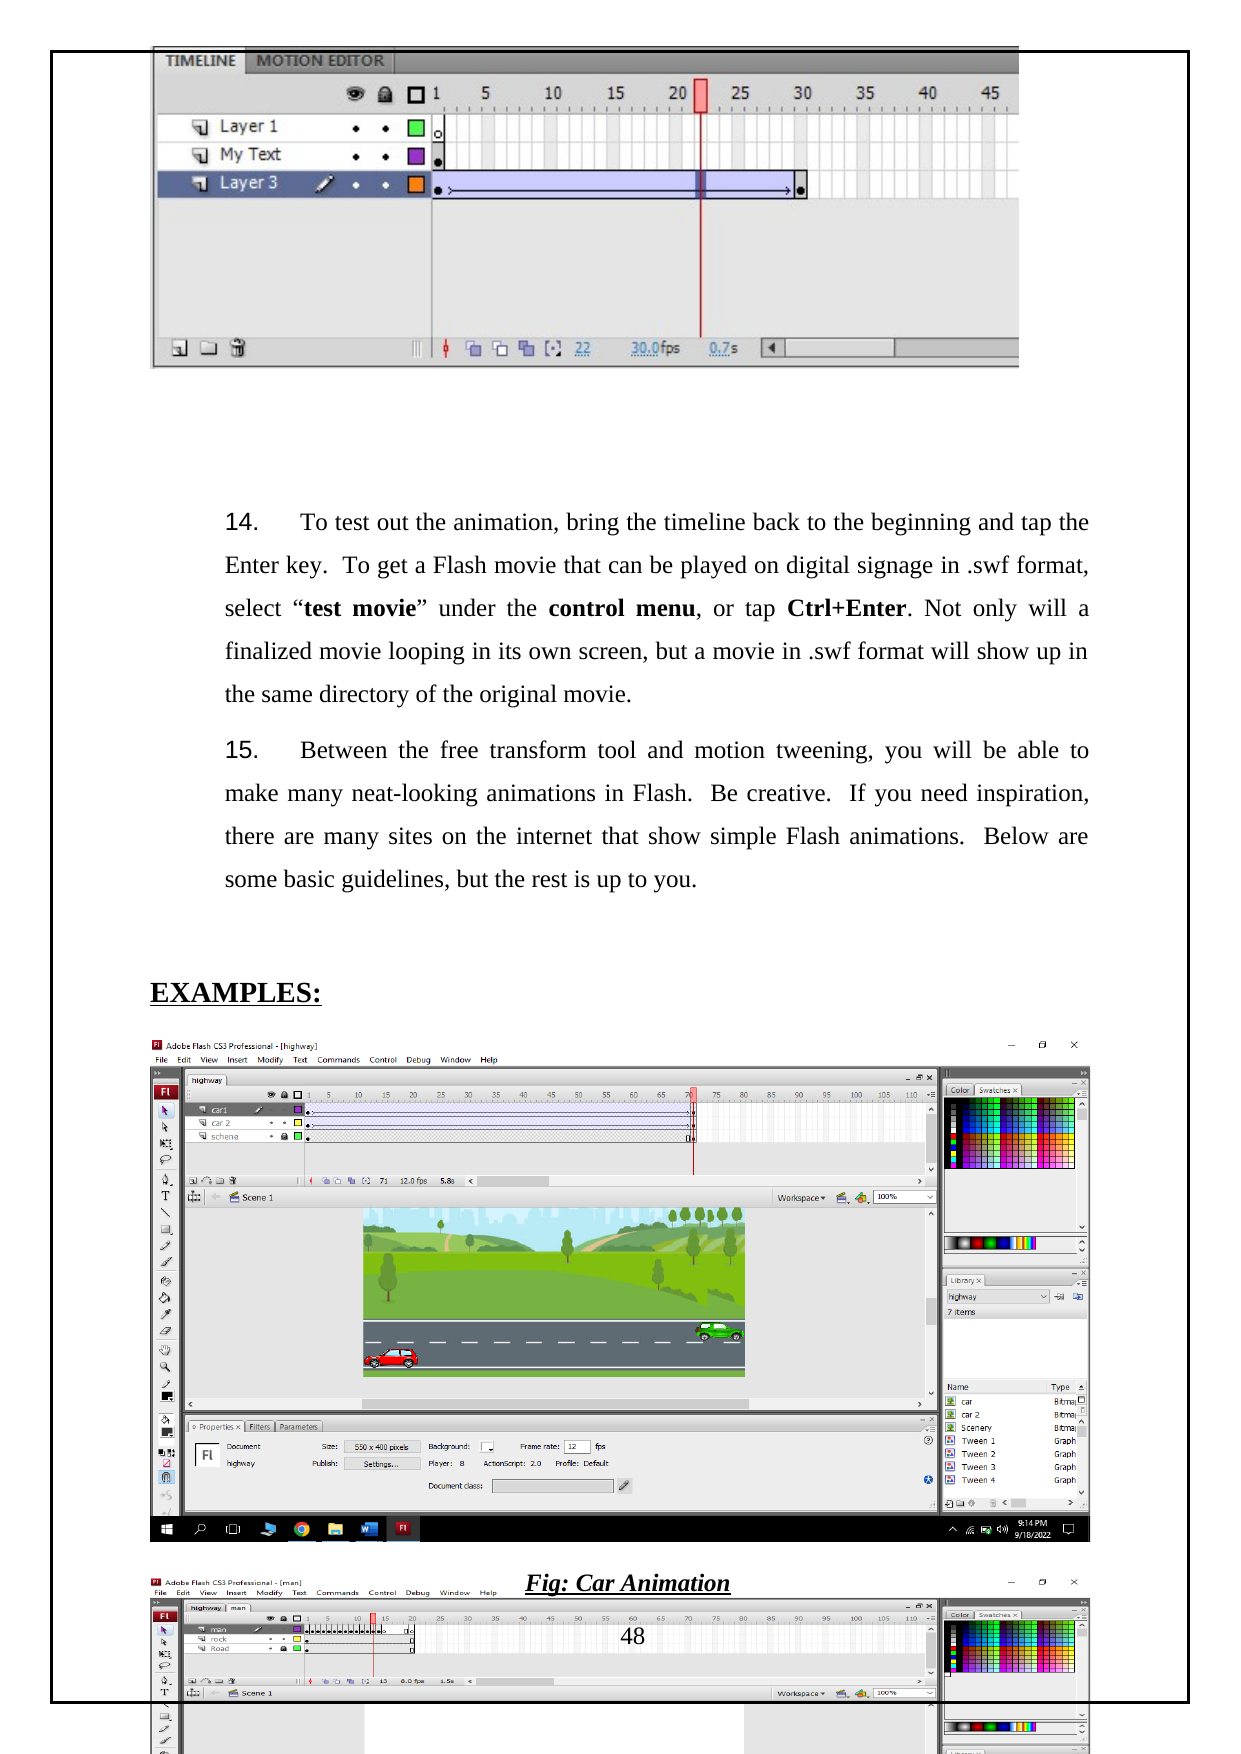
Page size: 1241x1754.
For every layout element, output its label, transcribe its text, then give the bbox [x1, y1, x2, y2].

list Between the free transform tool and motion tweening, you will be able to make many neat-looking animations in Flash. Be creative. If you need inspiration, there are many sites on the internet that show simple Flash animations. Below are some basic guidelines, but the rest is up to you. [224, 735, 1090, 893]
picture [150, 53, 1019, 369]
picture [150, 1704, 1091, 1754]
text EXAMPLES: [150, 976, 1090, 1009]
picture [150, 1577, 1091, 1701]
text Fig: Car Animation [450, 1568, 1090, 1597]
picture [150, 1038, 1091, 1542]
list To test out the animation, bring the timeline back to the beginning and tap the Enter key. To get a Flash movie that can be played on digital signage in .swf format, select “test movie” under the control menu, or tap Ctrl+Enter. Not only will a finalized movie looping in its own screen, but a movie in .swf format will show up in the same directory of the original movie. [224, 507, 1090, 708]
picture [150, 46, 1019, 50]
